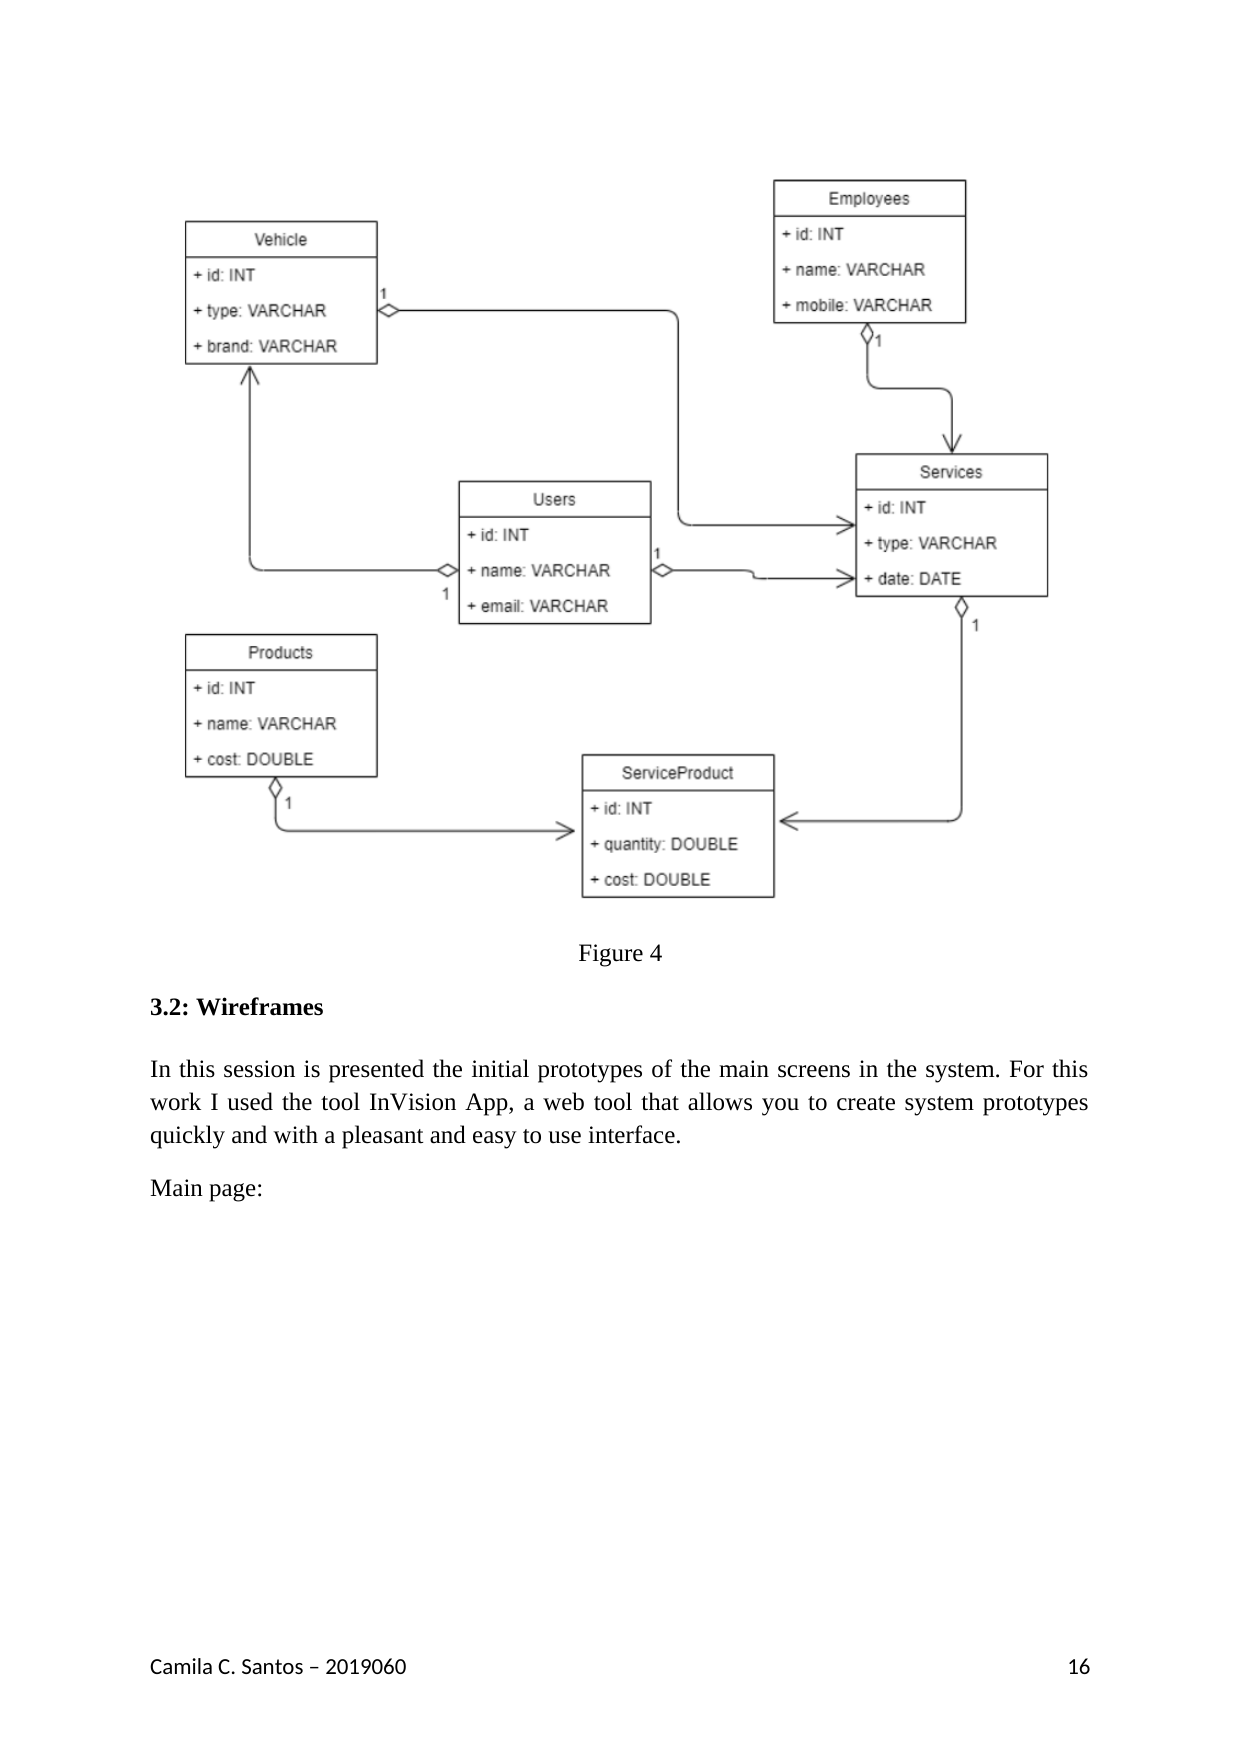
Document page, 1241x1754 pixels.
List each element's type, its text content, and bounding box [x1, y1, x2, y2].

subtitle 3.2: Wireframes [150, 992, 1090, 1021]
text Main page: [150, 1173, 1090, 1202]
text In this session is presented the initial prototypes of the main screens in the system. For this work I used the tool InVision App, a web tool that allows you to create system prototypes quickly and with a pleasant and easy to use interface. [150, 1054, 1090, 1148]
text Figure 4 [150, 938, 1090, 967]
picture [150, 150, 1090, 934]
